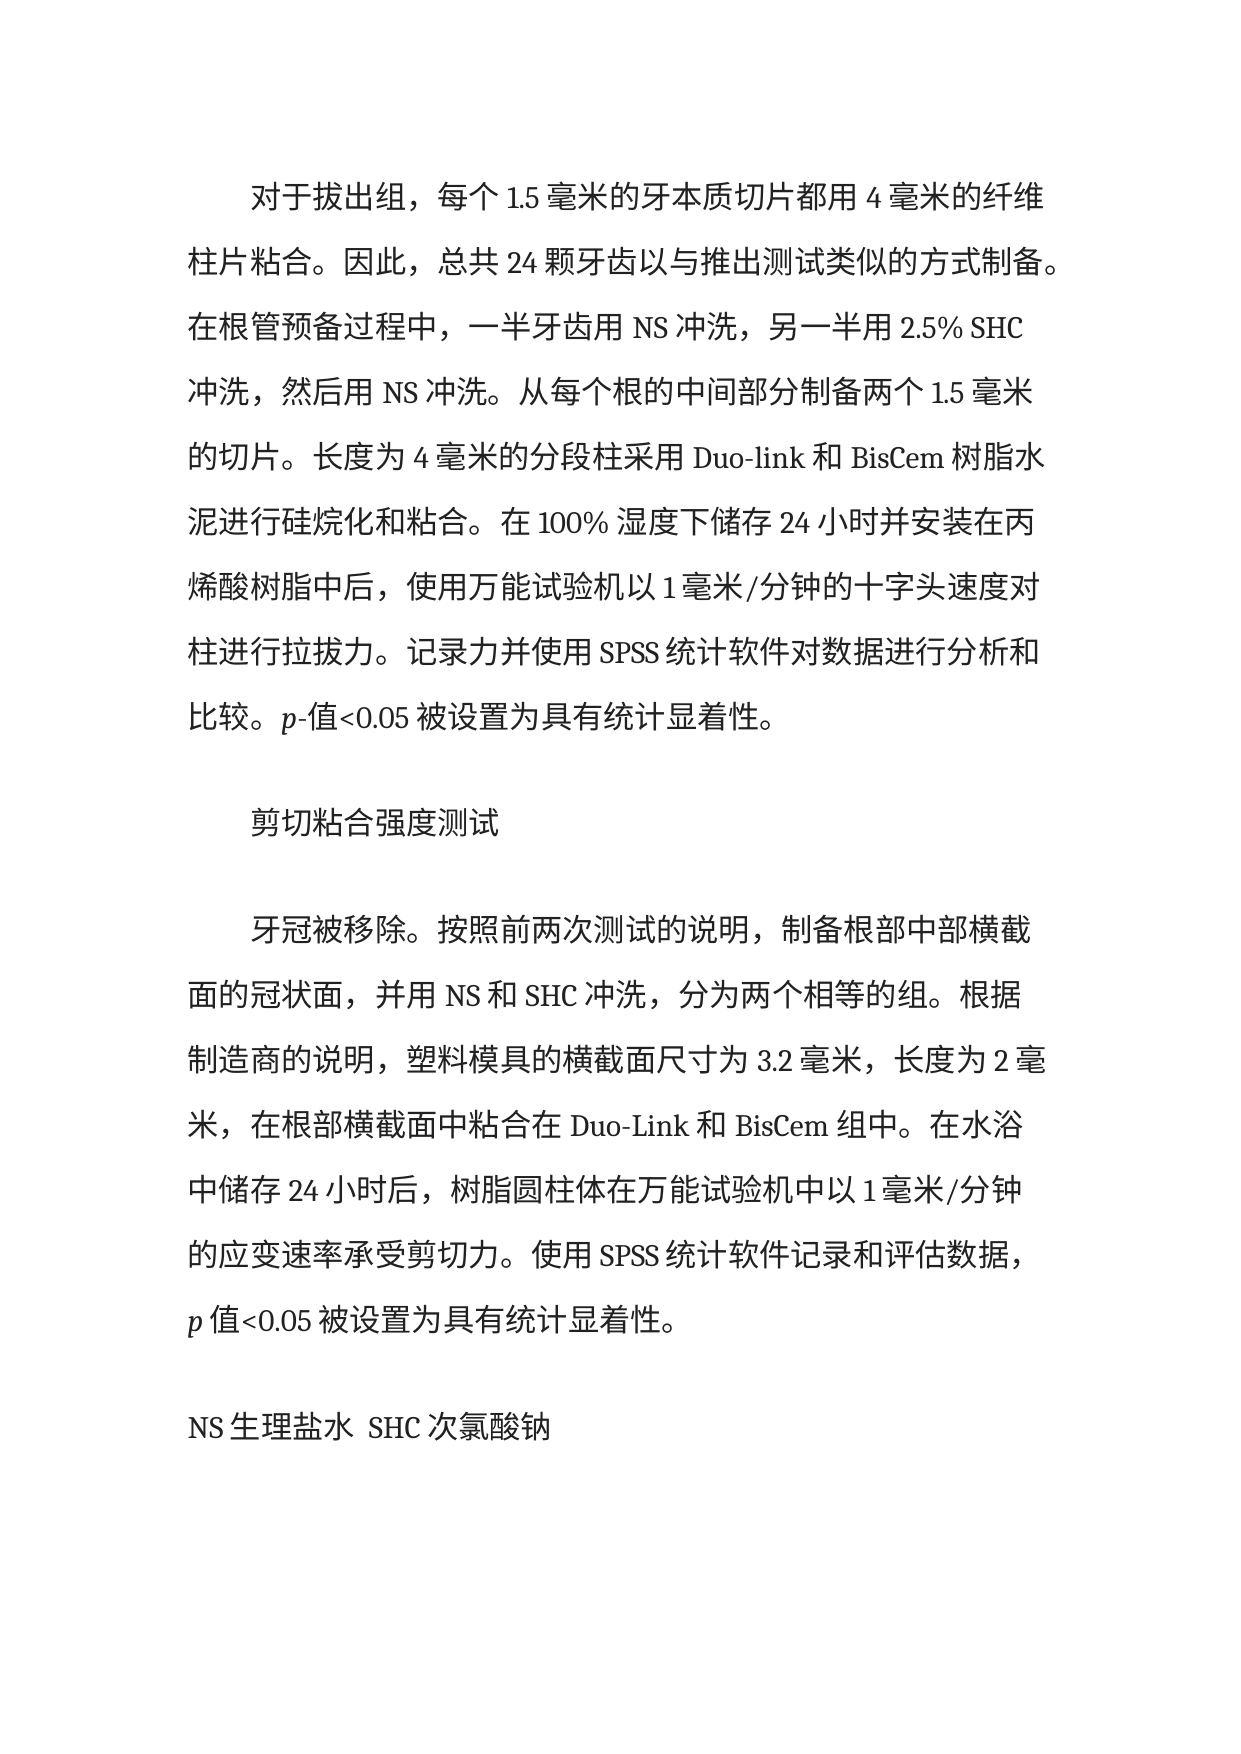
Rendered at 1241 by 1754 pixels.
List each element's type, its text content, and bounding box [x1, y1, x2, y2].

text 牙冠被移除。按照前两次测试的说明，制备根部中部横截面的冠状面，并用 NS 和 SHC 冲洗，分为两个相等的组。根据制造商的说明，塑料模具的横截面尺寸为 3.2 毫米，长度为 2 毫米，在根部横截面中粘合在 Duo-Link 和 BisCem 组中。在水浴中储存 24 小时后，树脂圆柱体在万能试验机中以 1 毫米/分钟的应变速率承受剪切力。使用SPSS统计软件记录和评估数据，p值<0.05被设置为具有统计显着性。 [187, 895, 1053, 1350]
text 对于拔出组，每个 1.5 毫米的牙本质切片都用 4 毫米的纤维柱片粘合。因此，总共 24 颗牙齿以与推出测试类似的方式制备。在根管预备过程中，一半牙齿用 NS 冲洗，另一半用 2.5% SHC 冲洗，然后用 NS 冲洗。从每个根的中间部分制备两个 1.5 毫米的切片。长度为 4 毫米的分段柱采用 Duo-link 和 BisCem 树脂水泥进行硅烷化和粘合。在 100% 湿度下储存 24 小时并安装在丙烯酸树脂中后，使用万能试验机以 1 毫米/分钟的十字头速度对柱进行拉拔力。记录力并使用SPSS统计软件对数据进行分析和比较。p-值<0.05被设置为具有统计显着性。 [187, 162, 1053, 747]
text NS生理盐水 SHC次氯酸钠 [187, 1392, 1053, 1457]
text 剪切粘合强度测试 [187, 789, 1053, 854]
